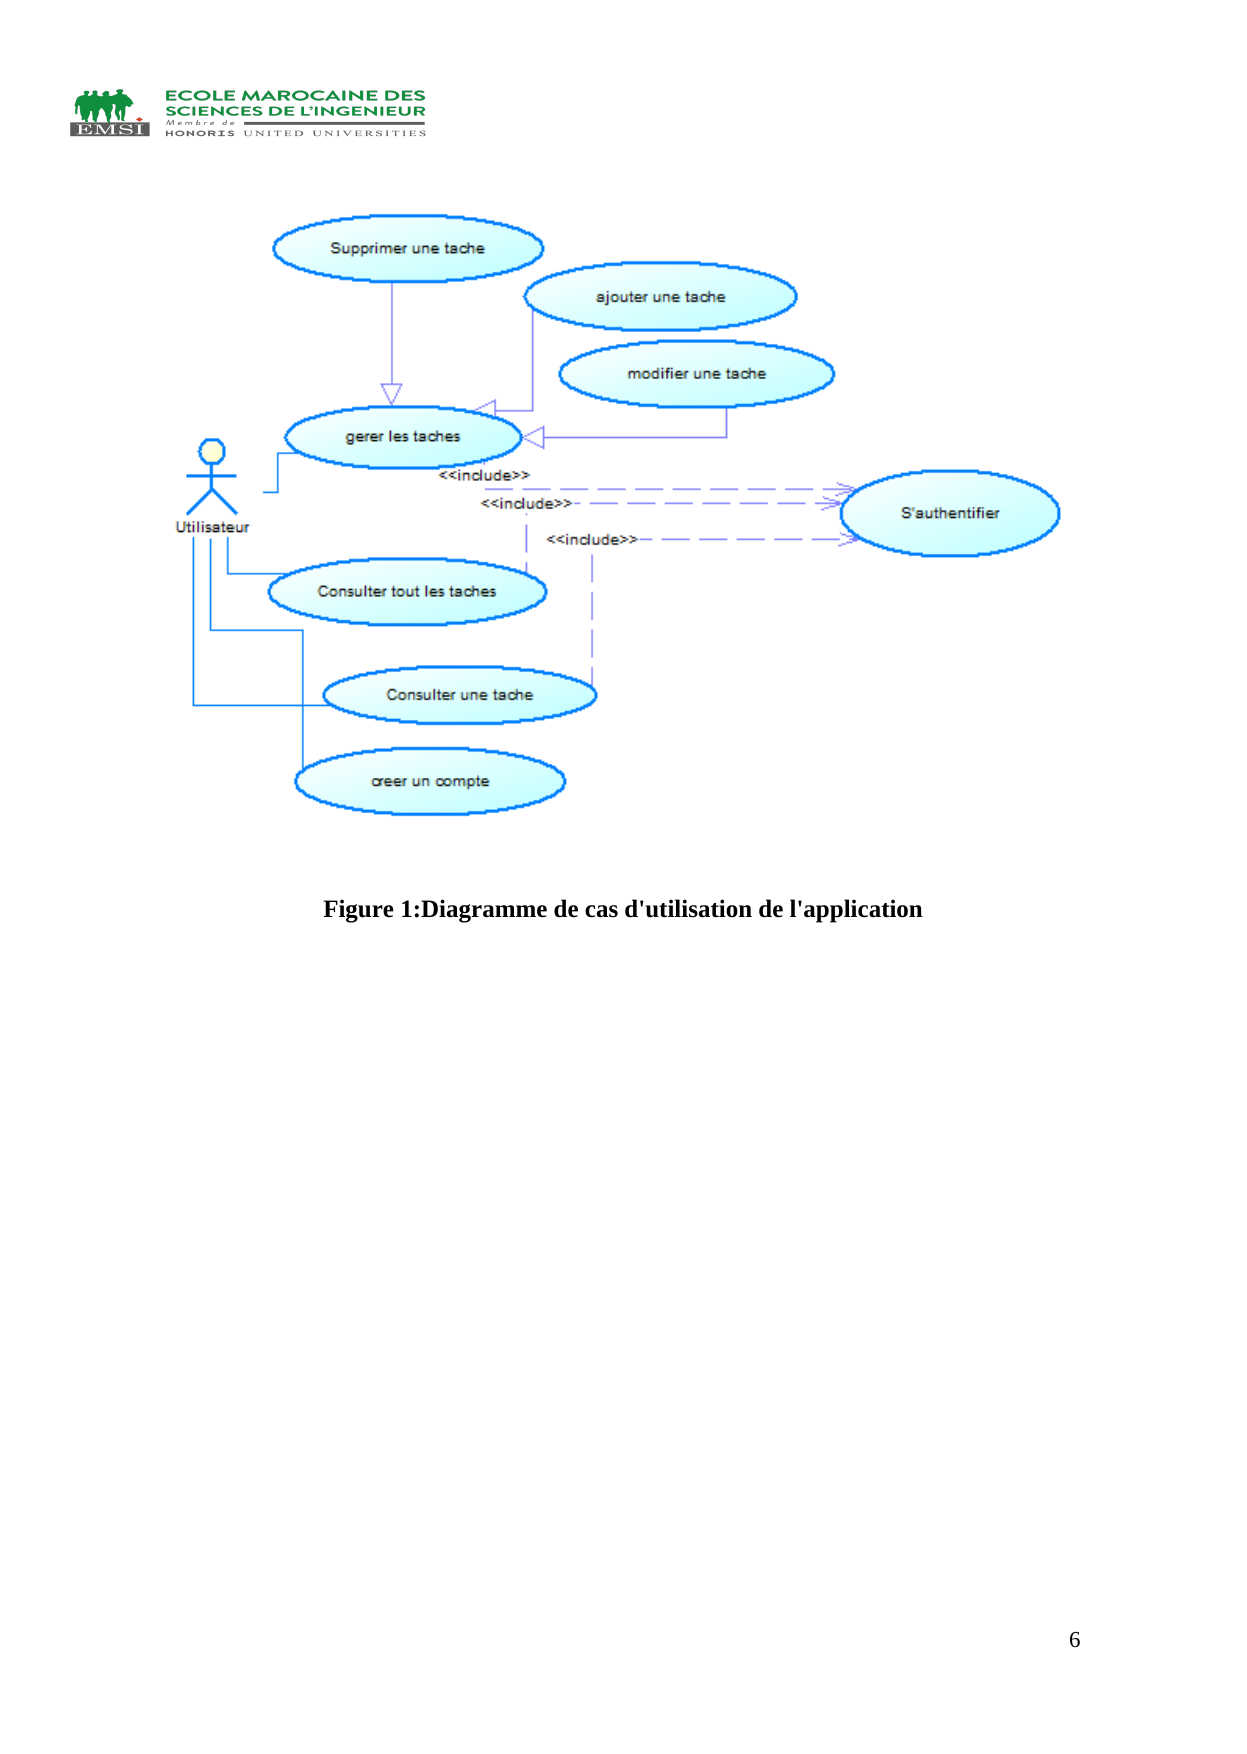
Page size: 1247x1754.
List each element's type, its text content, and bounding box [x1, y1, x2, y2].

picture [65, 86, 428, 137]
picture [146, 192, 1095, 871]
subtitle Figure 1:Diagramme de cas d'utilisation de l'application [148, 894, 1098, 923]
